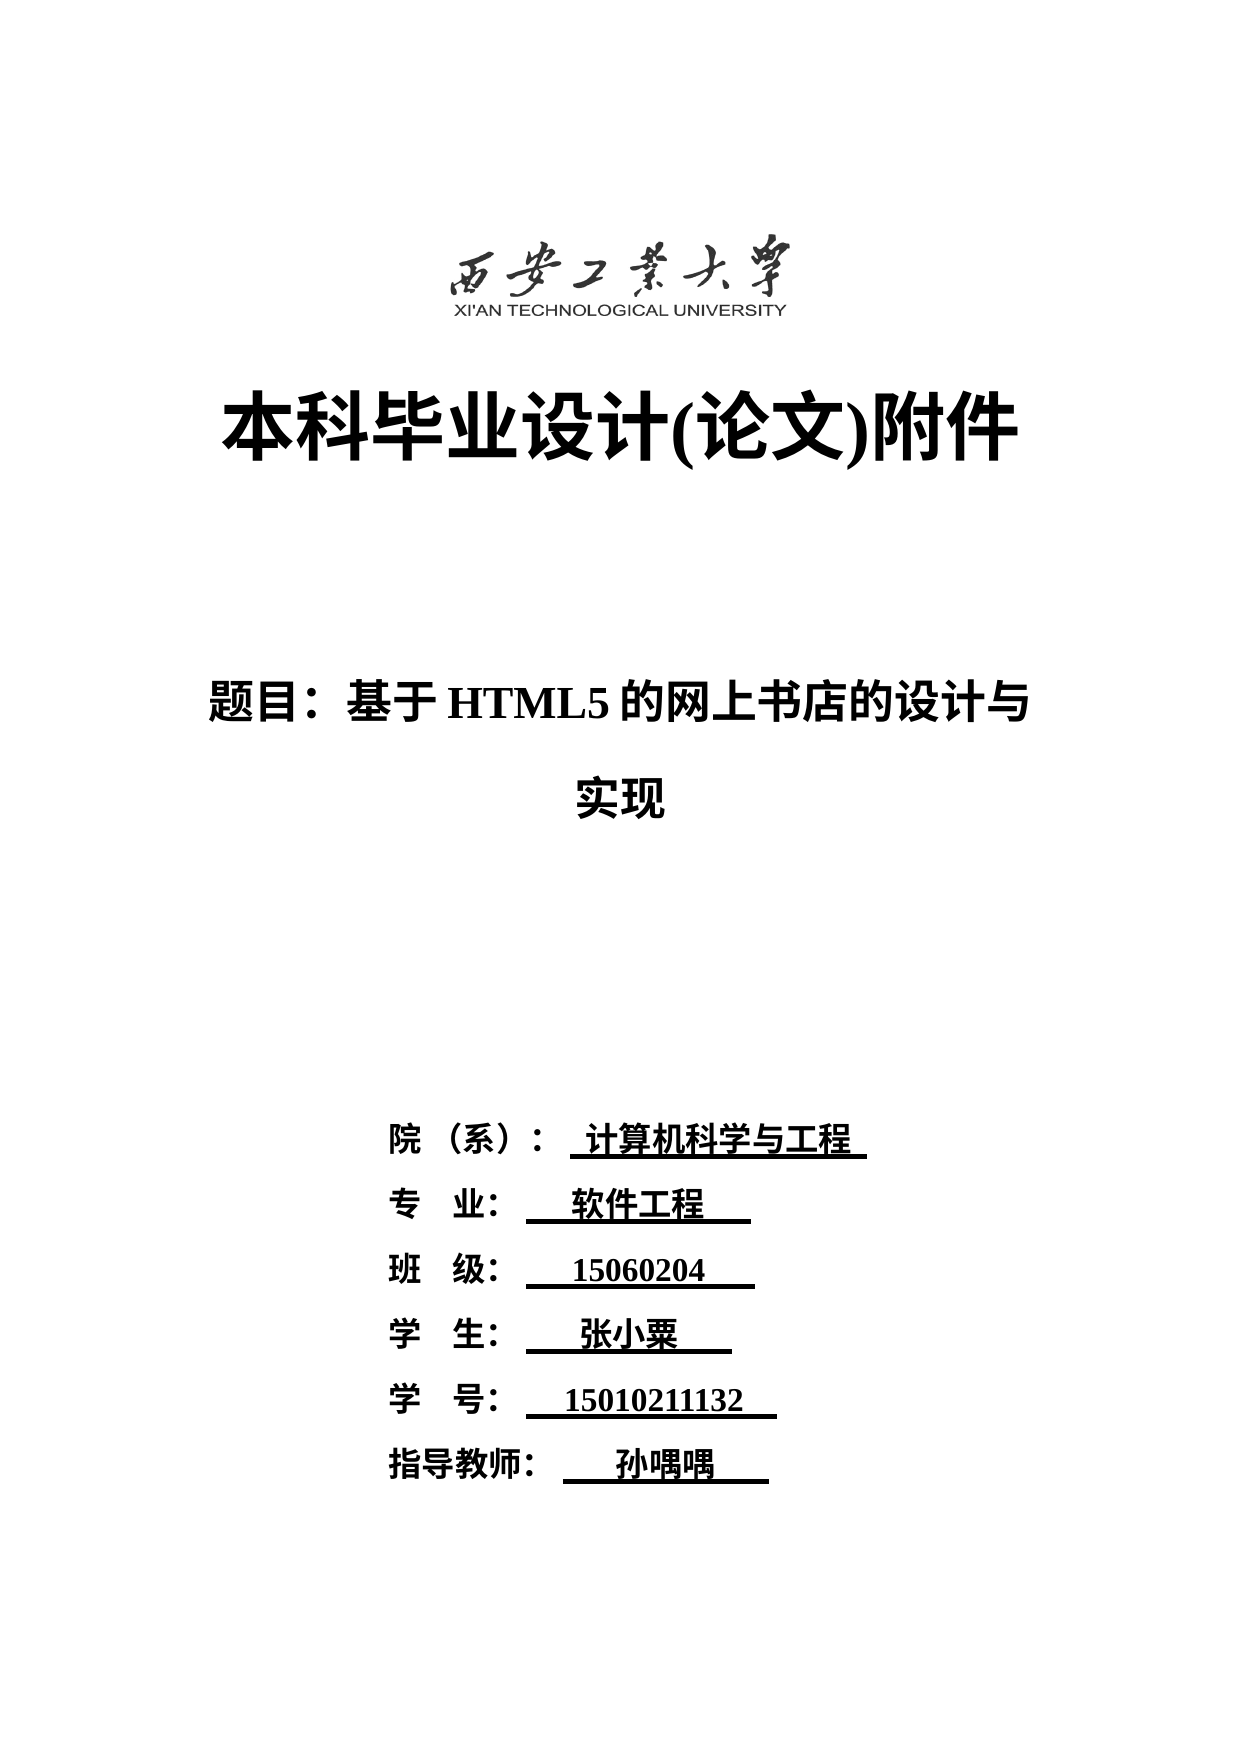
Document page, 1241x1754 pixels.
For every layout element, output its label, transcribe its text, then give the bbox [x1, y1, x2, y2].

text 指导教师： 孙喁喁 [187, 1429, 1053, 1494]
text 题目：基于HTML5的网上书店的设计与实现 [187, 649, 1053, 844]
text 班 级： 15060204 [187, 1234, 1053, 1299]
text 学 号： 15010211132 [187, 1364, 1053, 1429]
text 院 （系）： 计算机科学与工程 [187, 1104, 1053, 1169]
text 学 生： 张小粟 [187, 1299, 1053, 1364]
text 本科毕业设计(论文)附件 [187, 357, 1053, 487]
text 专 业： 软件工程 [187, 1169, 1053, 1234]
